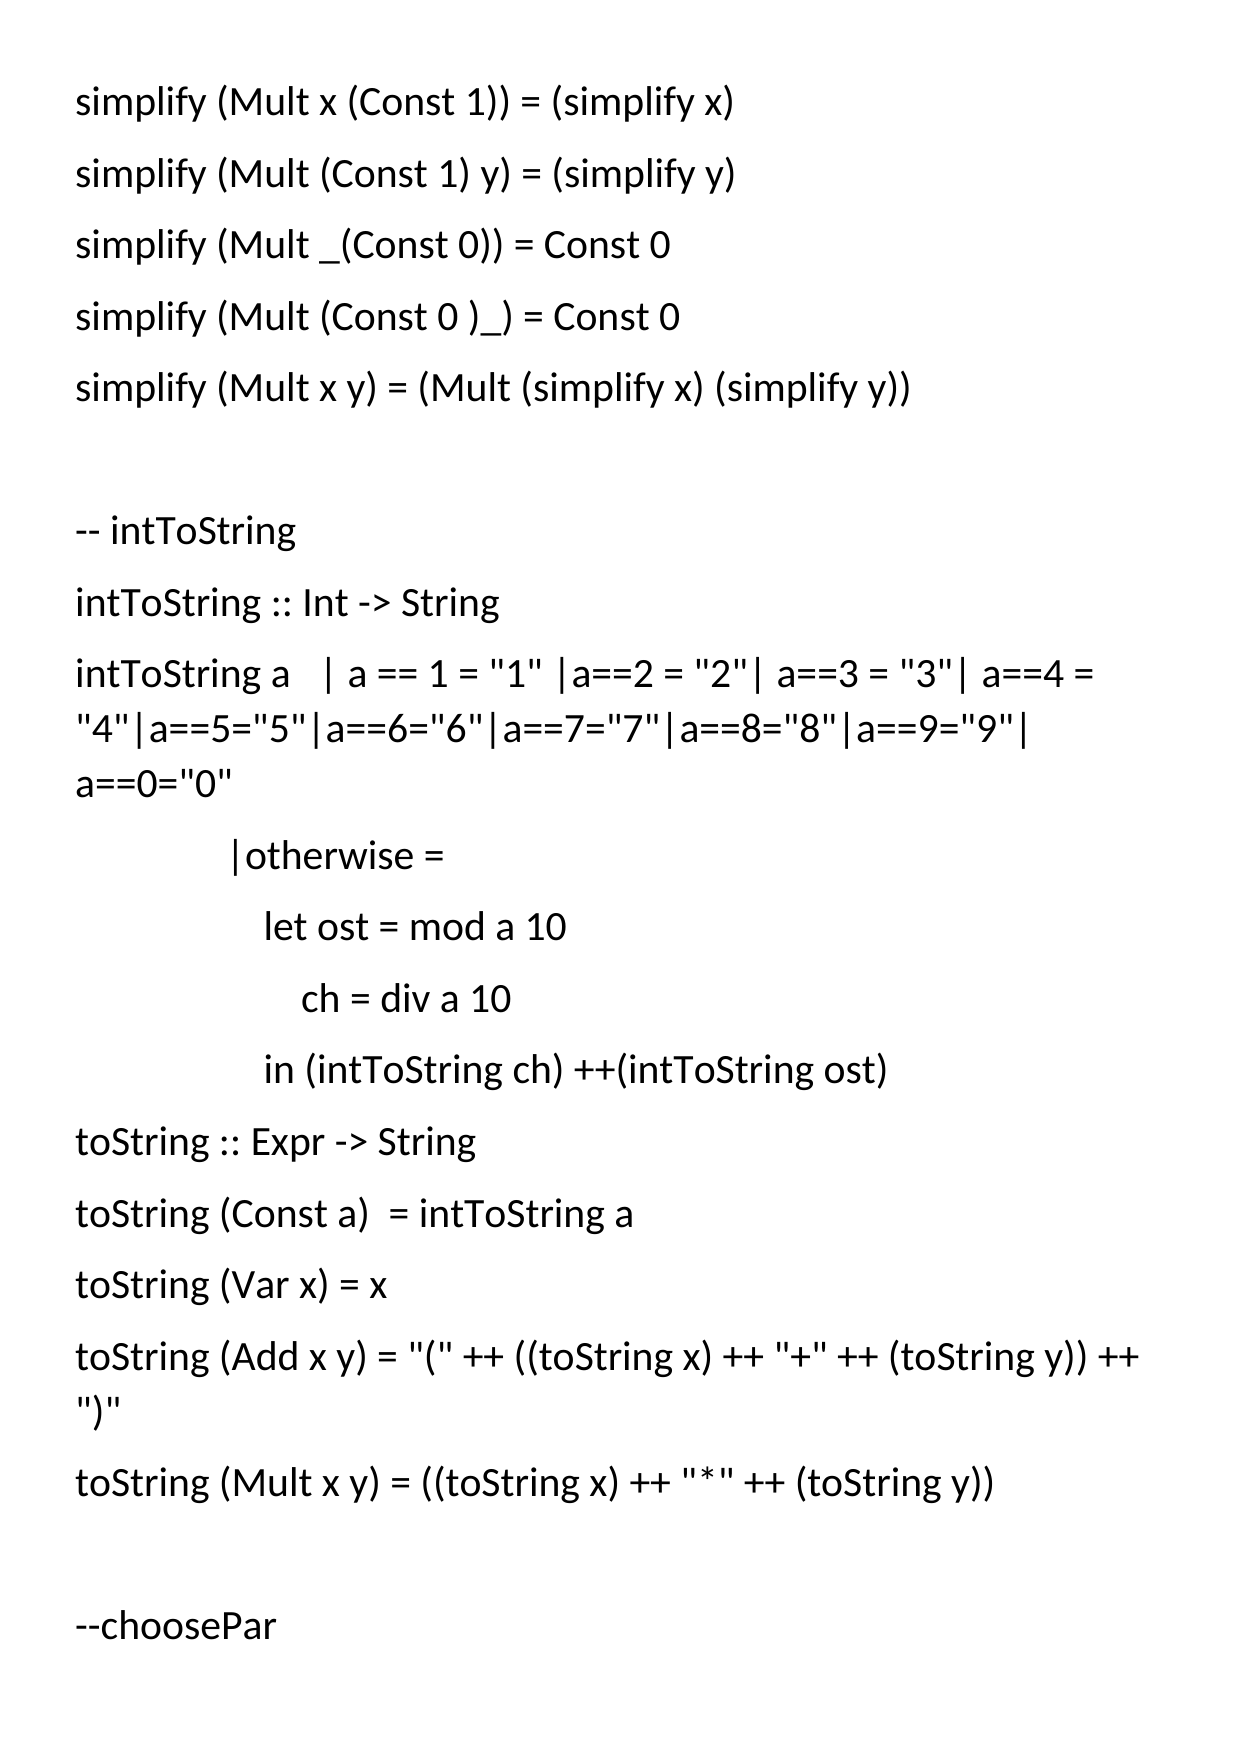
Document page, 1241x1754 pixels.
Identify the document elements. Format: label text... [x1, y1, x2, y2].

text toString (Add x y) = "(" ++ ((toString x) ++ "+" ++ (toString y)) ++ ")" [75, 1330, 1165, 1436]
text -- intToString [75, 504, 1165, 555]
text toString (Const a) = intToString a [75, 1187, 1165, 1237]
text simplify (Mult x y) = (Mult (simplify x) (simplify y)) [75, 361, 1165, 412]
text --choosePar [75, 1599, 1165, 1650]
text simplify (Mult _(Const 0)) = Const 0 [75, 218, 1165, 269]
text ch = div a 10 [75, 972, 1165, 1023]
text in (intToString ch) ++(intToString ost) [75, 1043, 1165, 1094]
text simplify (Mult (Const 0 )_) = Const 0 [75, 290, 1165, 341]
text |otherwise = [75, 829, 1165, 880]
text toString (Var x) = x [75, 1258, 1165, 1309]
text simplify (Mult (Const 1) y) = (simplify y) [75, 147, 1165, 197]
text simplify (Mult x (Const 1)) = (simplify x) [75, 75, 1165, 126]
text toString (Mult x y) = ((toString x) ++ "*" ++ (toString y)) [75, 1456, 1165, 1507]
text intToString :: Int -> String [75, 576, 1165, 627]
text intToString a | a == 1 = "1" |a==2 = "2"| a==3 = "3"| a==4 = "4"|a==5="5"|a==6="6"|a==7="7"|a==8="8"|a==9="9"| a==0="0" [75, 647, 1165, 808]
text toString :: Expr -> String [75, 1115, 1165, 1166]
text let ost = mod a 10 [75, 900, 1165, 951]
